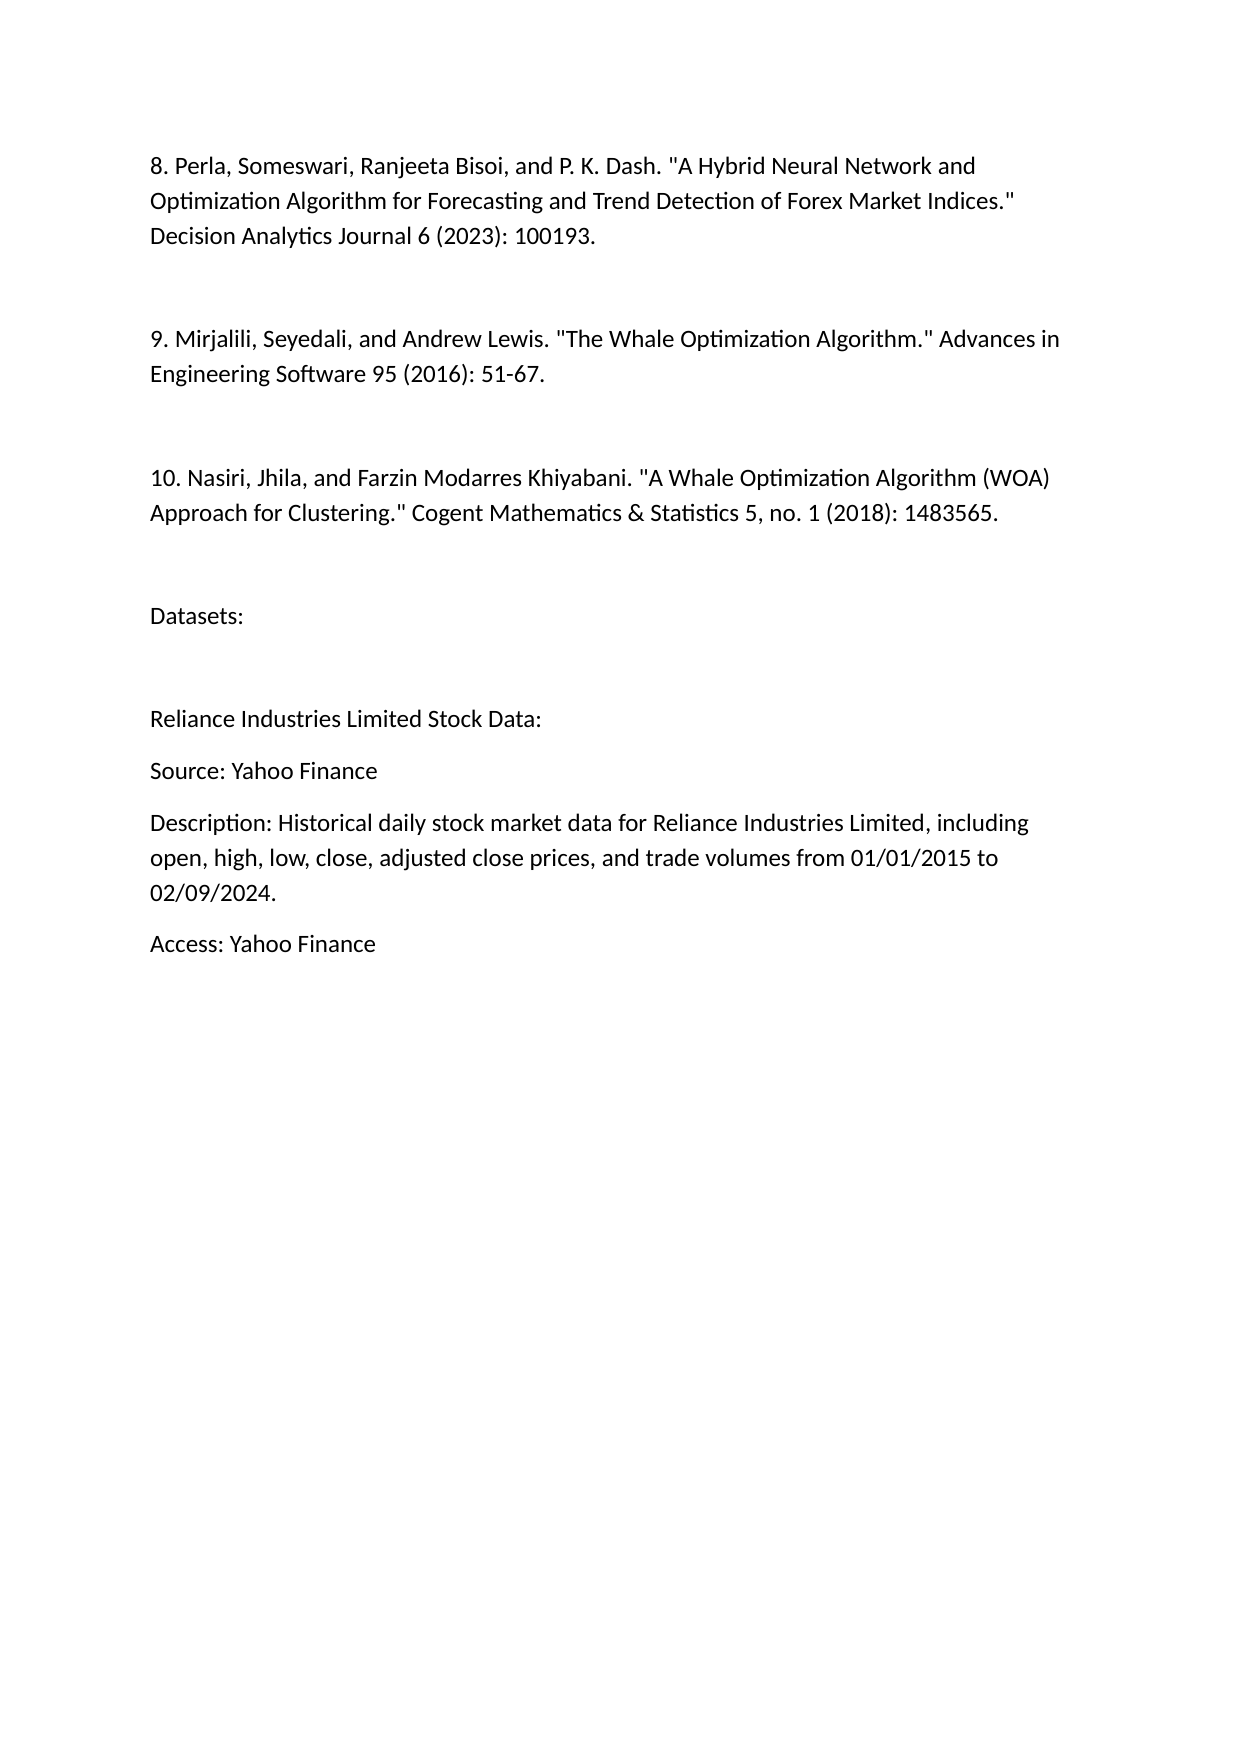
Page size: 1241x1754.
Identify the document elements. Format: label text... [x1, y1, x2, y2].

text 9. Mirjalili, Seyedali, and Andrew Lewis. "The Whale Optimization Algorithm." Advances in Engineering Software 95 (2016): 51-67. [150, 323, 1090, 389]
text Datasets: [150, 600, 1090, 631]
text 10. Nasiri, Jhila, and Farzin Modarres Khiyabani. "A Whale Optimization Algorithm (WOA) Approach for Clustering." Cogent Mathematics & Statistics 5, no. 1 (2018): 1483565. [150, 462, 1090, 527]
text Source: Yahoo Finance [150, 755, 1090, 786]
text Reliance Industries Limited Stock Data: [150, 703, 1090, 734]
text 8. Perla, Someswari, Ranjeeta Bisoi, and P. K. Dash. "A Hybrid Neural Network and Optimization Algorithm for Forecasting and Trend Detection of Forex Market Indices." Decision Analytics Journal 6 (2023): 100193. [150, 150, 1090, 251]
text Description: Historical daily stock market data for Reliance Industries Limited, including open, high, low, close, adjusted close prices, and trade volumes from 01/01/2015 to 02/09/2024. [150, 807, 1090, 907]
text Access: Yahoo Finance [150, 928, 1090, 959]
